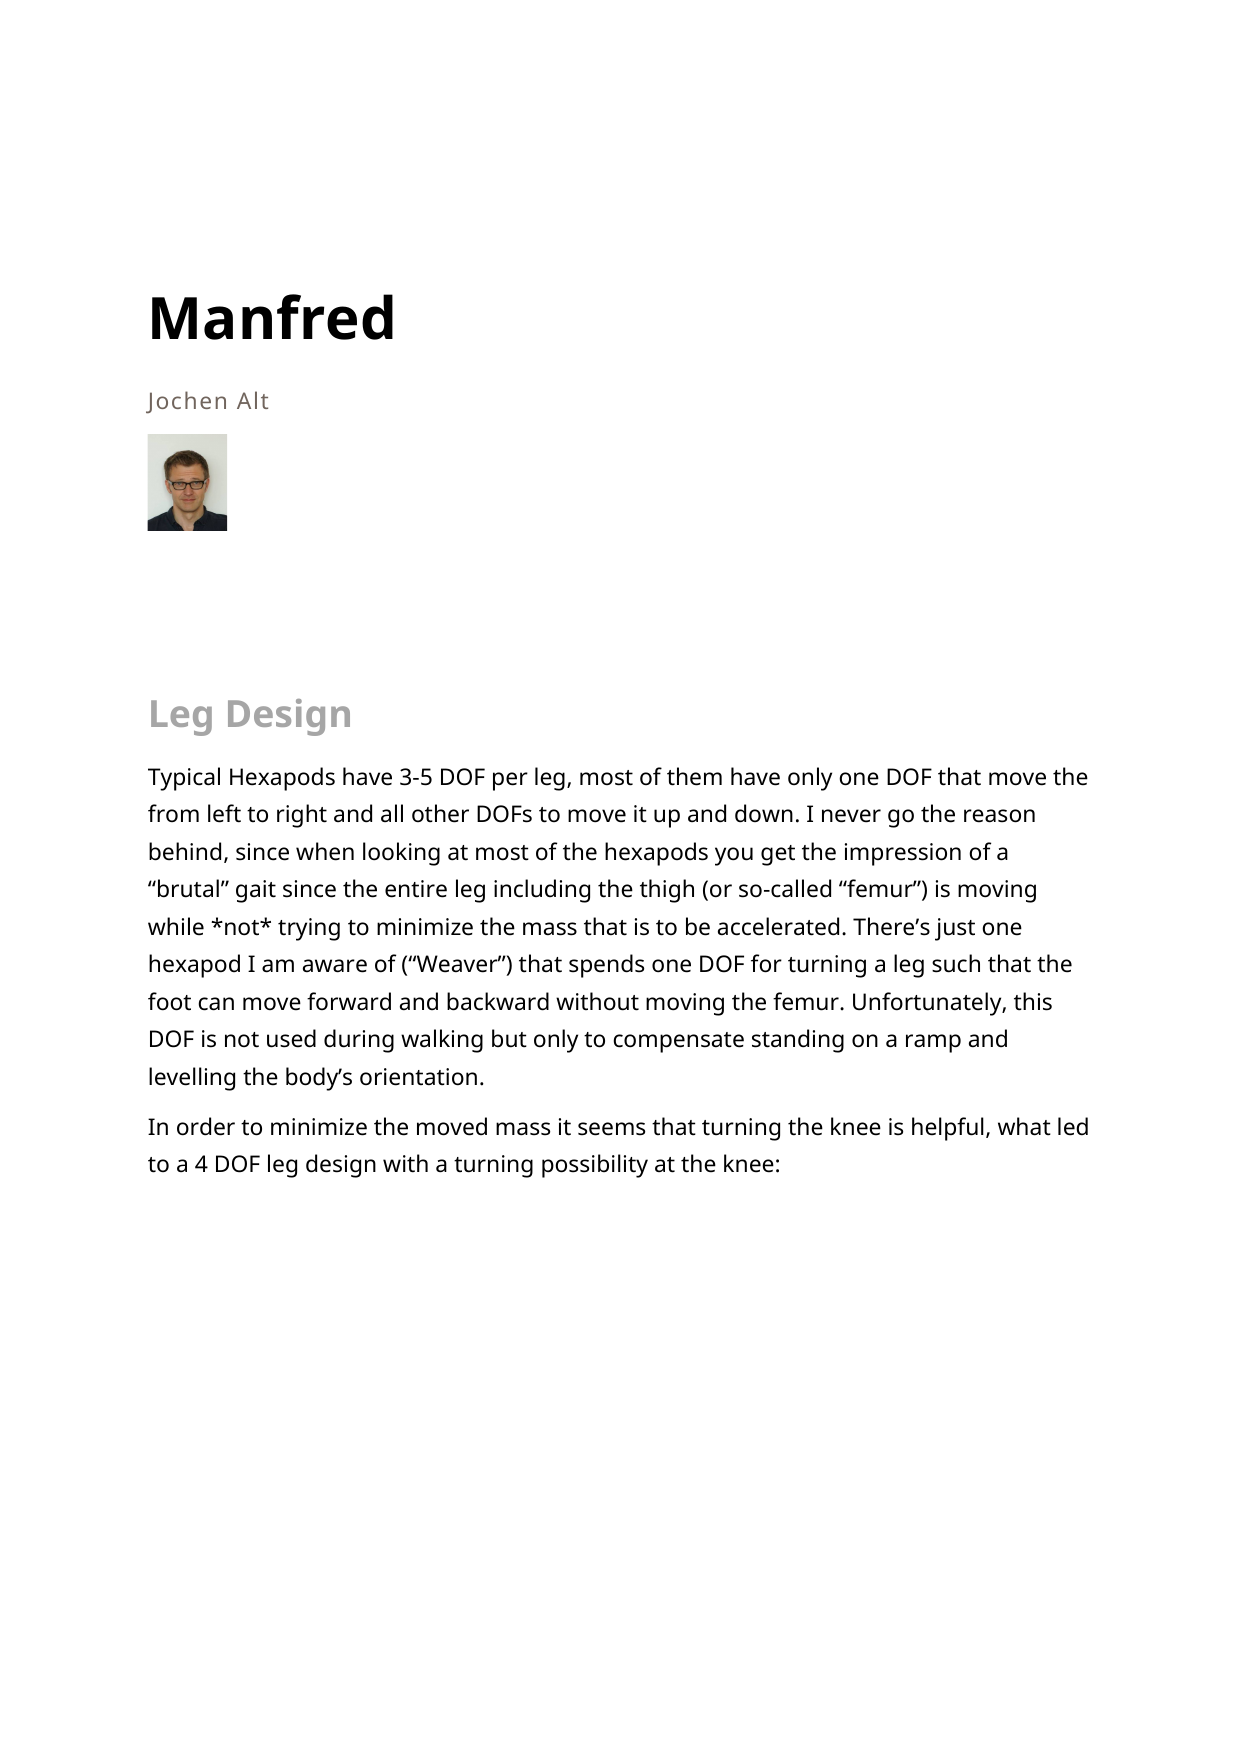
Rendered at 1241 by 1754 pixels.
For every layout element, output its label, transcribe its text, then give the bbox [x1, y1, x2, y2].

subtitle Jochen Alt [148, 385, 1093, 416]
picture [147, 434, 228, 531]
text Typical Hexapods have 3-5 DOF per leg, most of them have only one DOF that move the from left to right and all other DOFs to move it up and down. I never go the reason behind, since when looking at most of the hexapods you get the impression of a “brutal” gait since the entire leg including the thigh (or so-called “femur”) is moving while *not* trying to minimize the mass that is to be accelerated. There’s just one hexapod I am aware of (“Weaver”) that spends one DOF for turning a leg such that the foot can move forward and backward without moving the femur. Unfortunately, this DOF is not used during walking but only to compensate standing on a ramp and levelling the body’s orientation. [148, 761, 1093, 1092]
text In order to minimize the moved mass it seems that turning the knee is helpful, what led to a 4 DOF leg design with a turning possibility at the knee: [148, 1111, 1093, 1179]
title Manfred [148, 182, 1093, 356]
text Leg Design [148, 687, 1093, 738]
